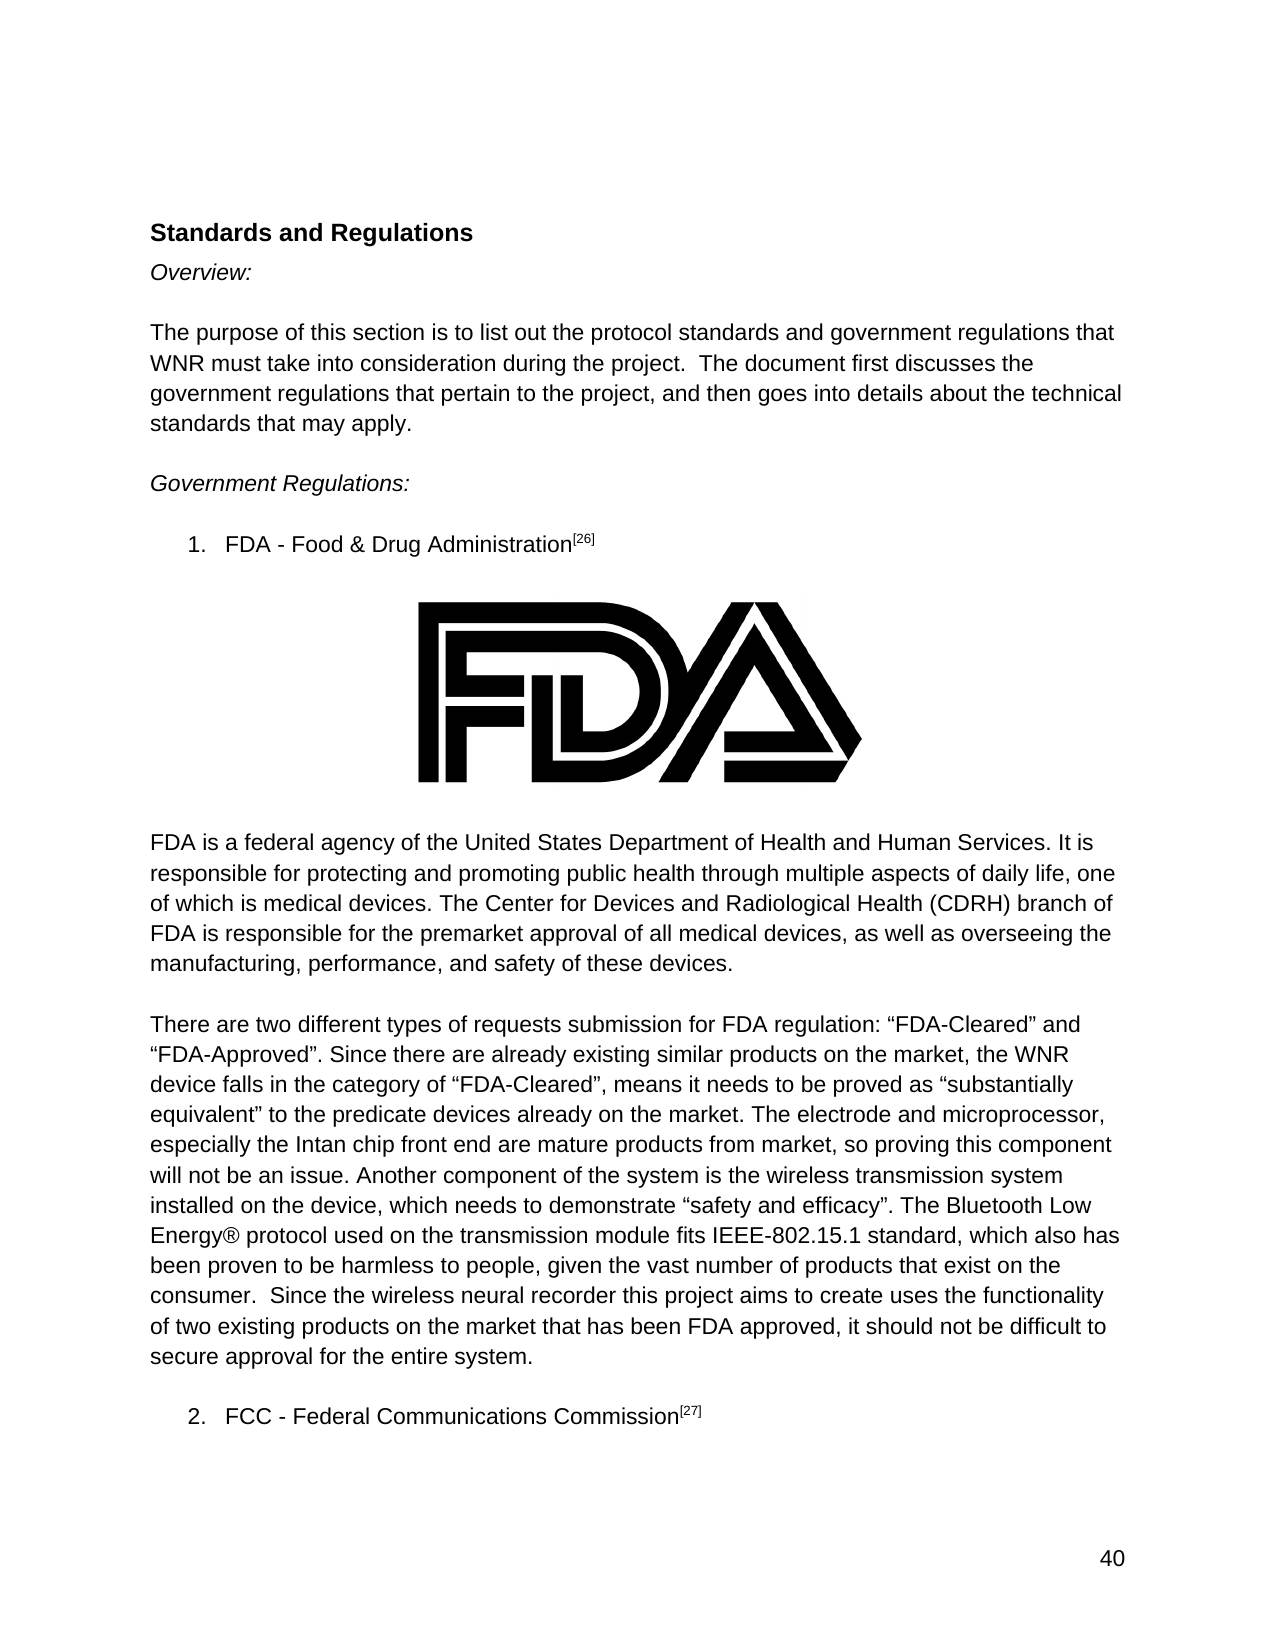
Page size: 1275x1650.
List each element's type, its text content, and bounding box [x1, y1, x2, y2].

list FCC - Federal Communications Commission[27] [187, 1403, 1125, 1429]
text There are two different types of requests submission for FDA regulation: “FDA-Cleared” and “FDA-Approved”. Since there are already existing similar products on the market, the WNR device falls in the category of “FDA-Cleared”, means it needs to be proved as “substantially equivalent” to the predicate devices already on the market. The electrode and microprocessor, especially the Intan chip front end are mature products from market, so proving this component will not be an issue. Another component of the system is the wireless transmission system installed on the device, which needs to demonstrate “safety and efficacy”. The Bluetooth Low Energy® protocol used on the transmission module fits IEEE-802.15.1 standard, which also has been proven to be harmless to people, given the vast number of products that exist on the consumer. Since the wireless neural recorder this project aims to create uses the functionality of two existing products on the market that has been FDA approved, it should not be difficult to secure approval for the entire system. [150, 1011, 1125, 1369]
text FDA is a federal agency of the United States Department of Health and Human Services. It is responsible for protecting and promoting public health through multiple aspects of daily life, one of which is medical devices. The Center for Devices and Radiological Health (CDRH) branch of FDA is responsible for the premarket approval of all medical devices, as well as overseeing the manufacturing, performance, and safety of these devices. [150, 829, 1125, 976]
text Overview: [150, 259, 1125, 285]
picture [405, 591, 870, 796]
text Government Regulations: [150, 470, 1125, 497]
subtitle Standards and Regulations [150, 218, 1125, 246]
text The purpose of this section is to list out the protocol standards and government regulations that WNR must take into consideration during the project. The document first discusses the government regulations that pertain to the project, and then goes into details about the technical standards that may apply. [150, 319, 1125, 436]
list FDA - Food & Drug Administration[26] [187, 531, 1125, 557]
